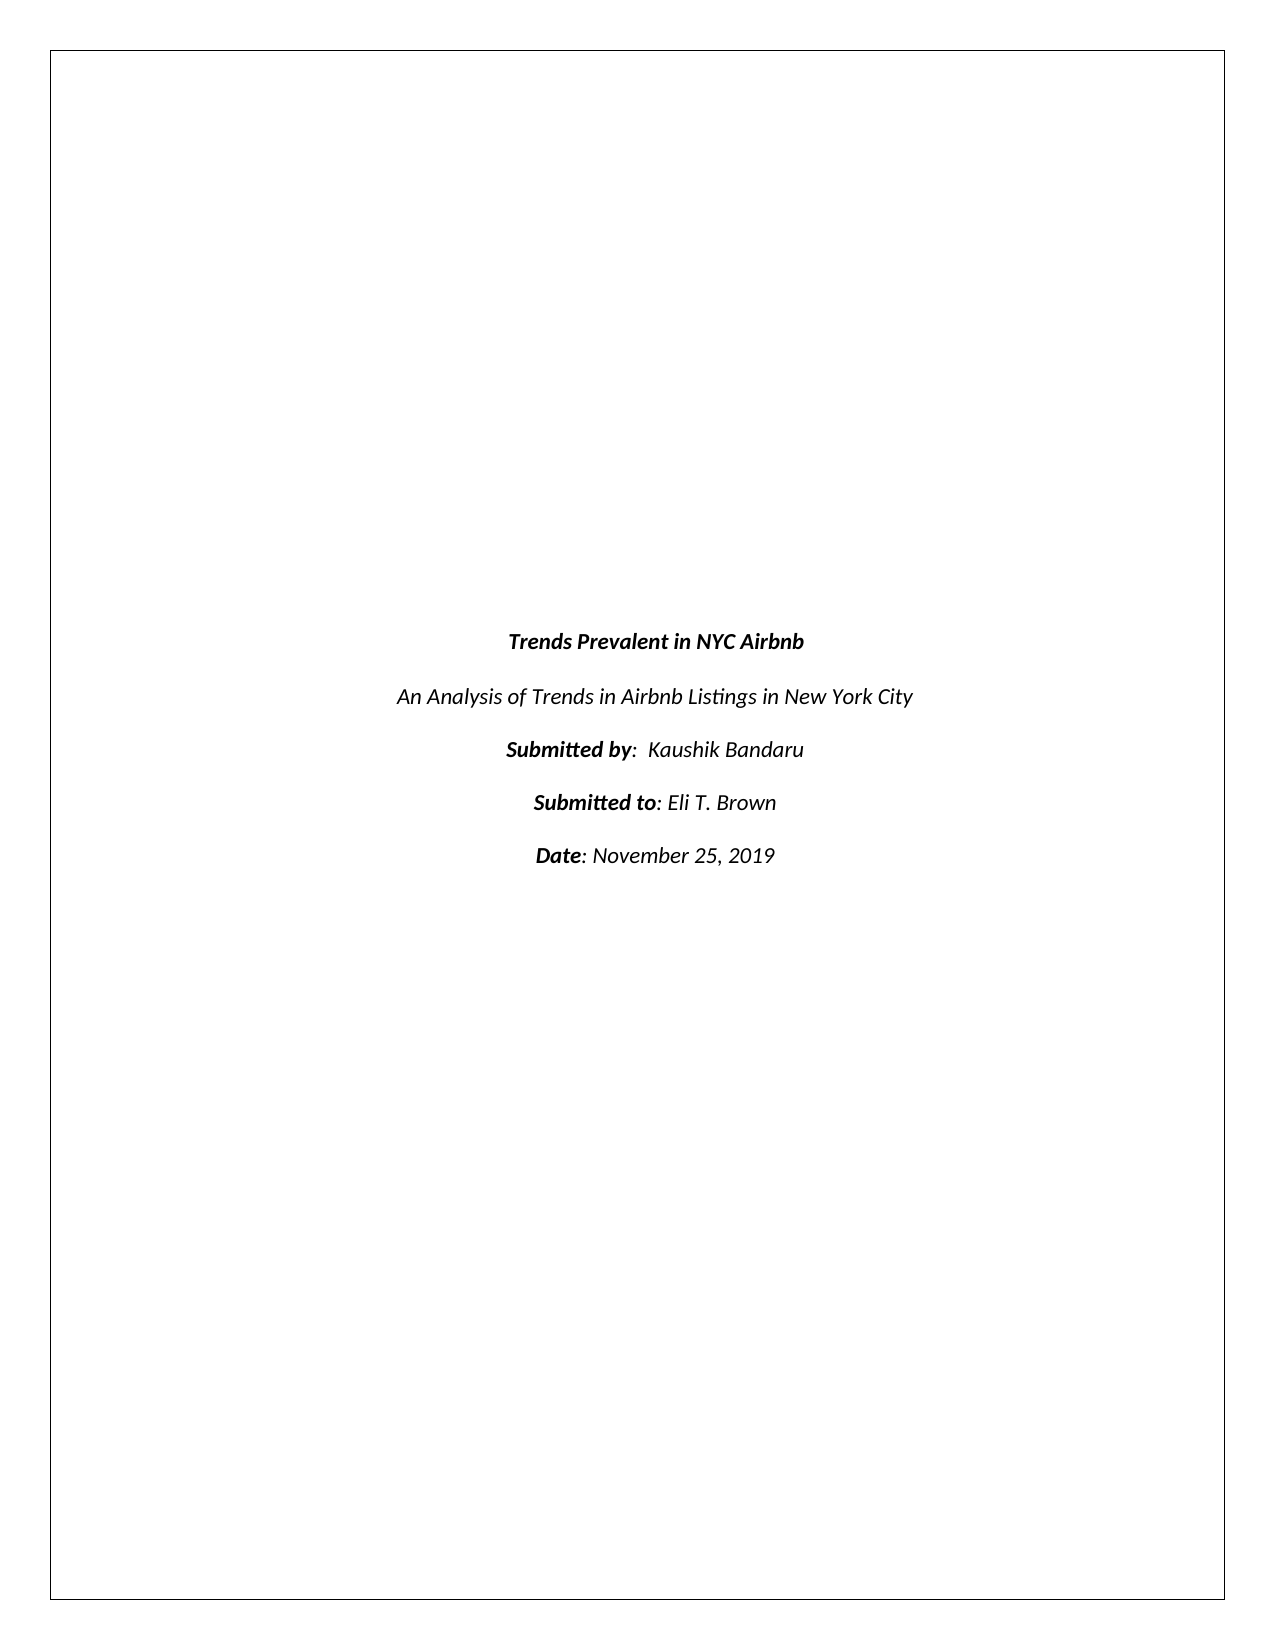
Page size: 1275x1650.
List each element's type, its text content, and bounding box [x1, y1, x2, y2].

text An Analysis of Trends in Airbnb Listings in New York City [187, 682, 1125, 710]
text Trends Prevalent in NYC Airbnb [187, 627, 1125, 655]
text Submitted by: Kaushik Bandaru [187, 735, 1125, 763]
text Submitted to: Eli T. Brown [187, 788, 1125, 816]
text Date: November 25, 2019 [187, 841, 1125, 869]
